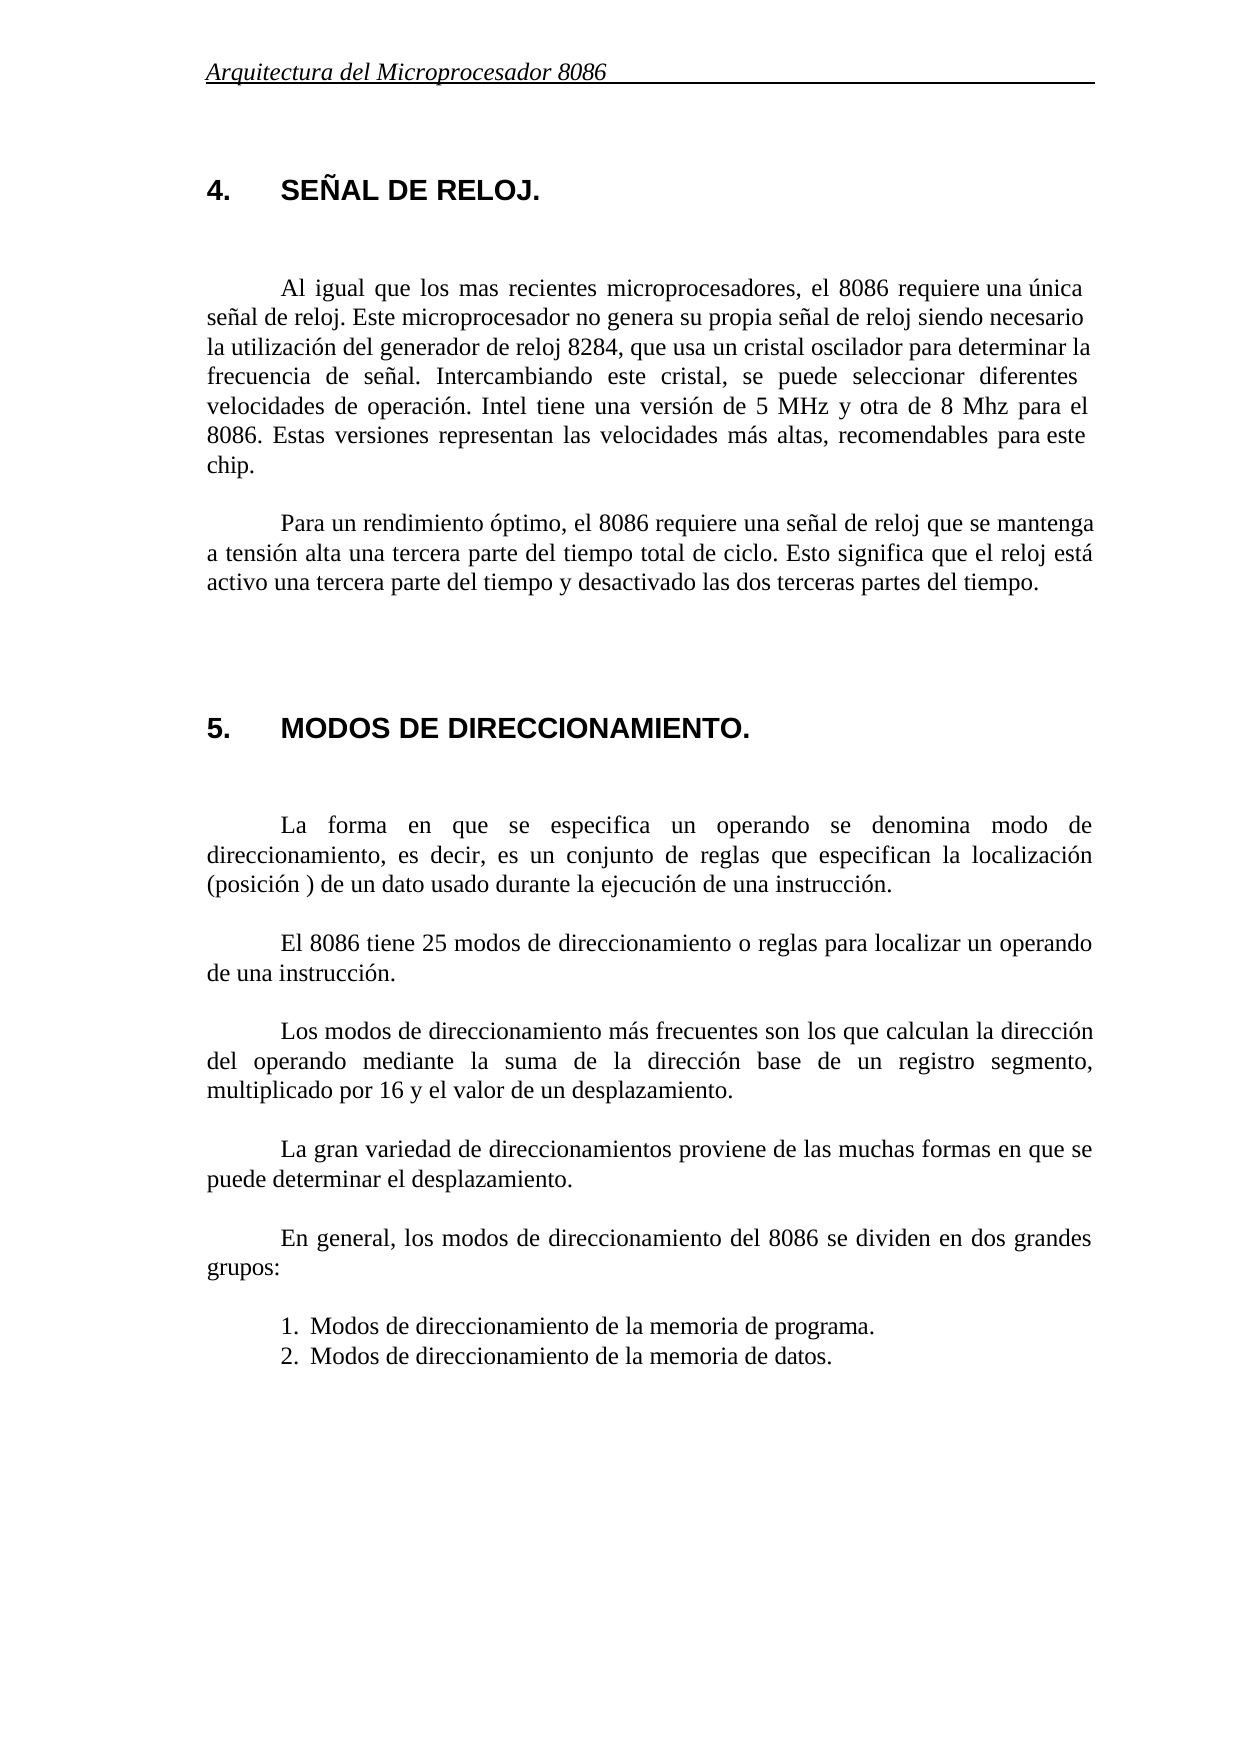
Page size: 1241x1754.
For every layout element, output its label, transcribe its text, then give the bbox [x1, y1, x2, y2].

text Para un rendimiento óptimo, el 8086 requiere una señal de reloj que se mantenga a tensión alta una tercera parte del tiempo total de ciclo. Esto significa que el reloj está activo una tercera parte del tiempo y desactivado las dos terceras partes del tiempo. [207, 508, 1094, 596]
text En general, los modos de direccionamiento del 8086 se dividen en dos grandes grupos: [207, 1223, 1093, 1281]
text La forma en que se especifica un operando se denomina modo de direccionamiento, es decir, es un conjunto de reglas que especifican la localización (posición ) de un dato usado durante la ejecución de una instrucción. [207, 810, 1093, 898]
subtitle SEÑAL DE RELOJ. [207, 173, 1113, 207]
list Modos de direccionamiento de la memoria de programa. [280, 1311, 1113, 1340]
list Modos de direccionamiento de la memoria de datos. [280, 1341, 1113, 1369]
text Los modos de direccionamiento más frecuentes son los que calculan la dirección del operando mediante la suma de la dirección base de un registro segmento, multiplicado por 16 y el valor de un desplazamiento. [207, 1016, 1094, 1104]
subtitle MODOS DE DIRECCIONAMIENTO. [207, 711, 1113, 744]
text Al igual que los mas recientes microprocesadores, el 8086 requiere una única señal de reloj. Este microprocesador no genera su propia señal de reloj siendo necesario la utilización del generador de reloj 8284, que usa un cristal oscilador para determinar la frecuencia de señal. Intercambiando este cristal, se puede seleccionar diferentes velocidades de operación. Intel tiene una versión de 5 MHz y otra de 8 Mhz para el 8086. Estas versiones representan las velocidades más altas, recomendables para este chip. [207, 273, 1098, 479]
text El 8086 tiene 25 modos de direccionamiento o reglas para localizar un operando de una instrucción. [207, 928, 1093, 986]
text La gran variedad de direccionamientos proviene de las muchas formas en que se puede determinar el desplazamiento. [207, 1134, 1093, 1193]
